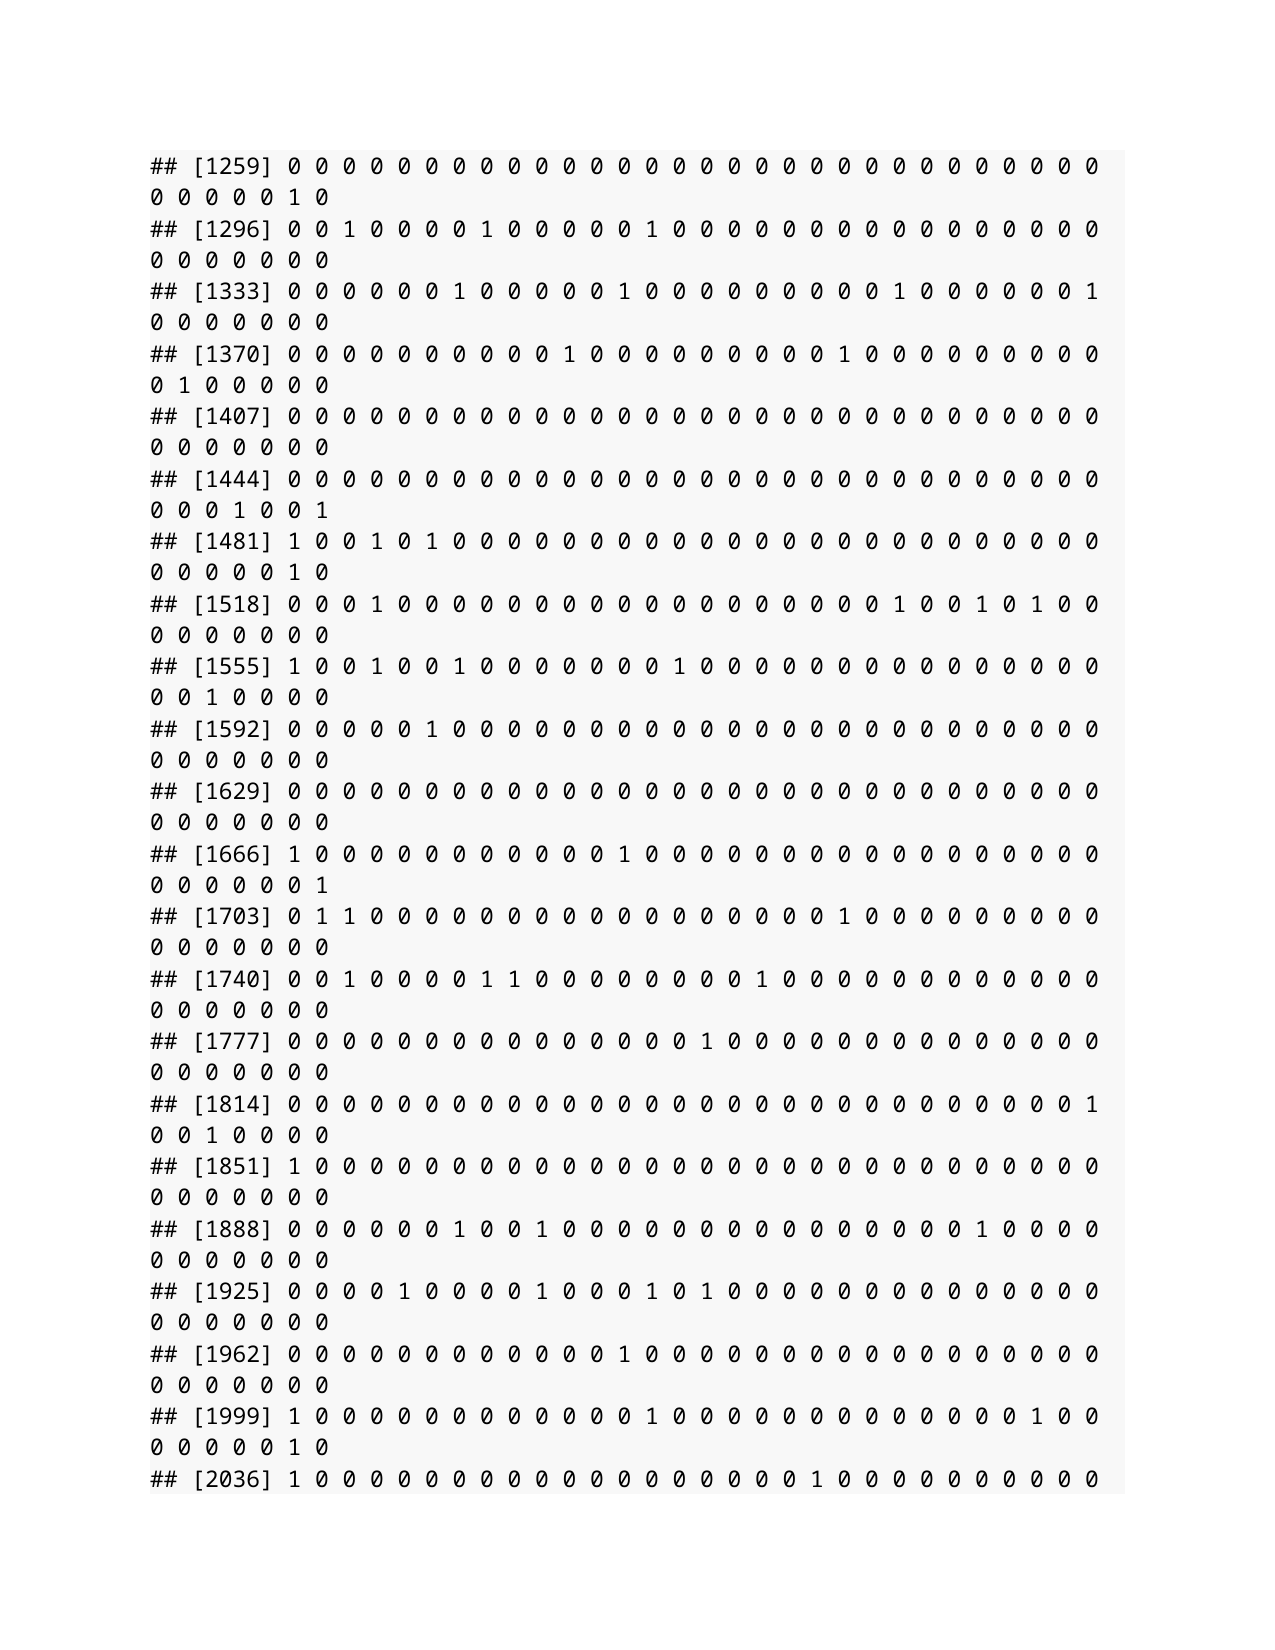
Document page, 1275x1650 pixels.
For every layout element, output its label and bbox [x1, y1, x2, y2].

text [150, 150, 1125, 1494]
